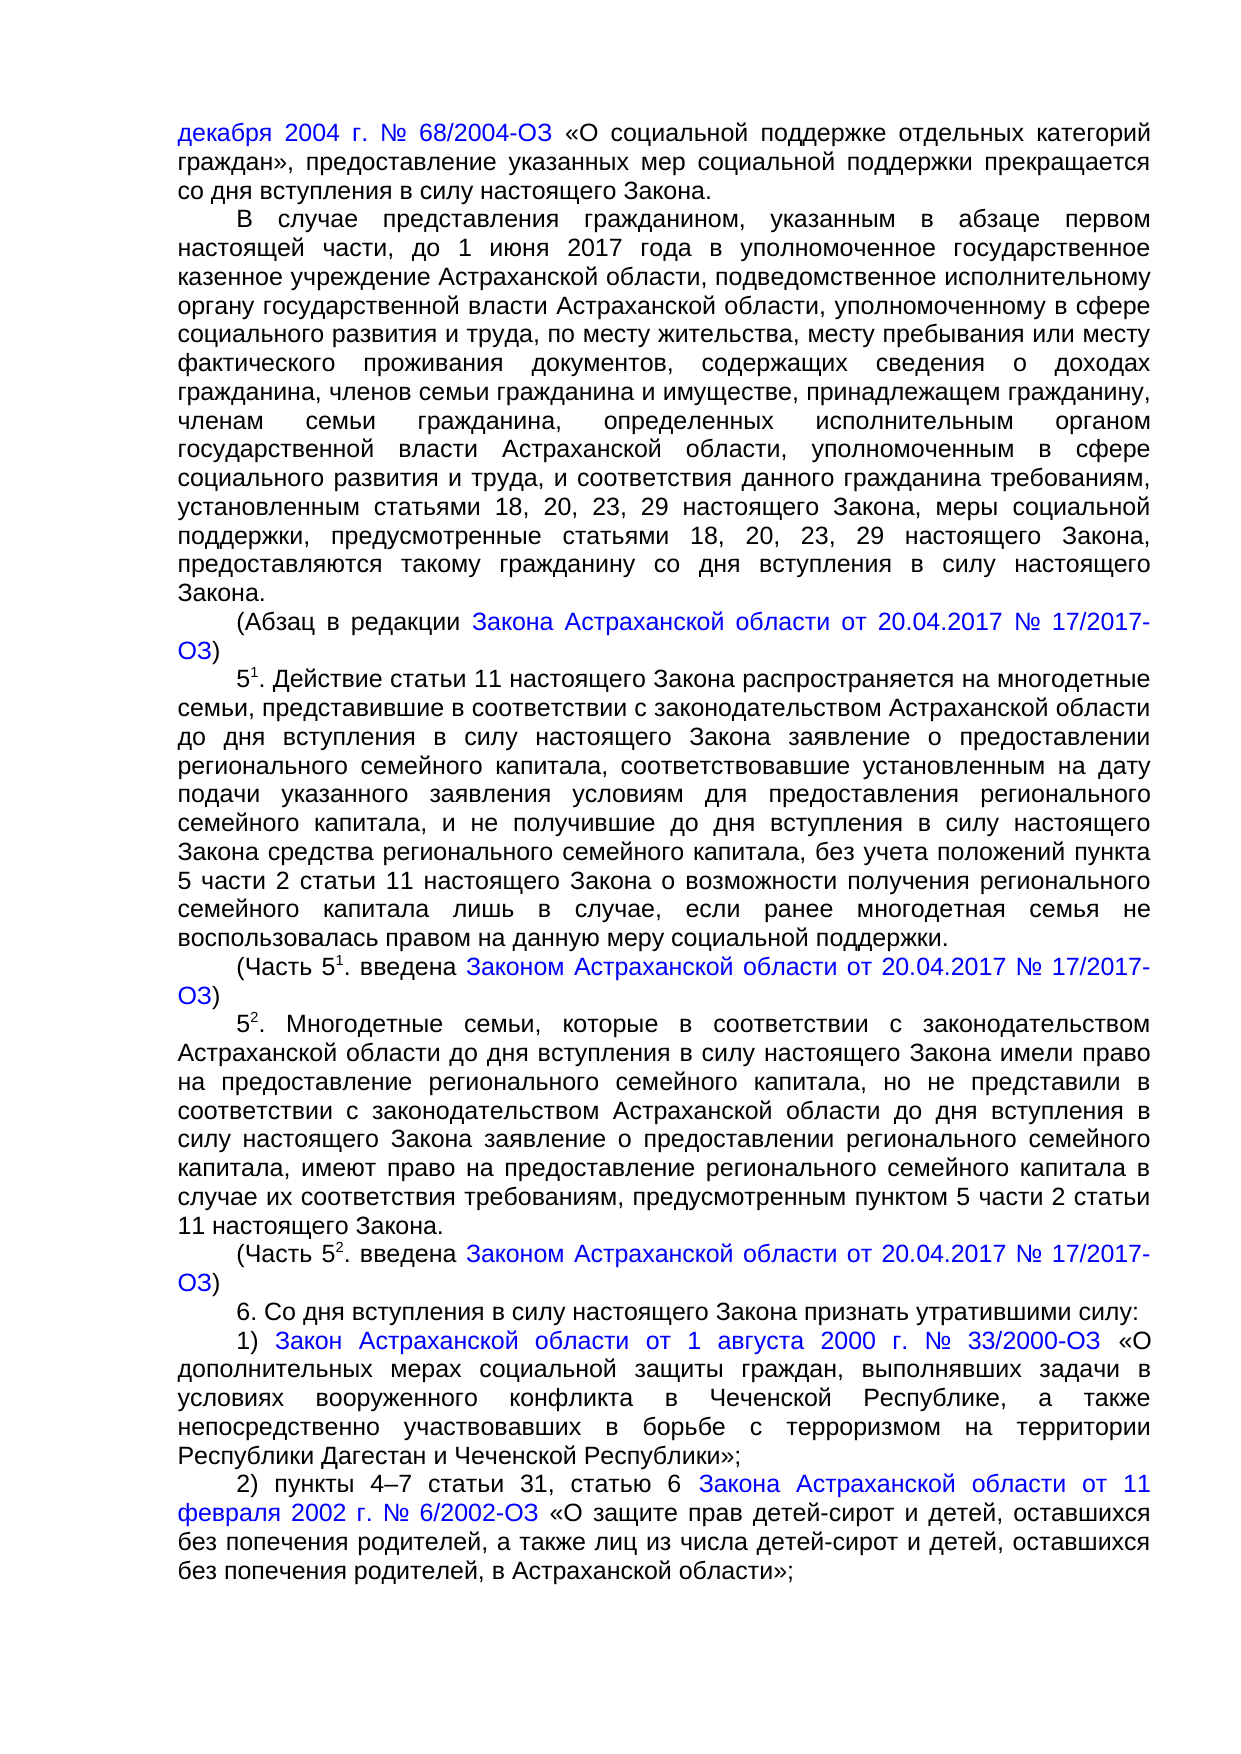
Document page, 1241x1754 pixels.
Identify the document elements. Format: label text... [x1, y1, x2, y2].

text 6. Со дня вступления в силу настоящего Закона признать утратившими силу: [177, 1297, 1152, 1326]
text (Часть 51. введена Законом Астраханской области от 20.04.2017 № 17/2017-ОЗ) [177, 952, 1152, 1009]
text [177, 118, 1152, 204]
text 51. Действие статьи 11 настоящего Закона распространяется на многодетные семьи, представившие в соответствии с законодательством Астраханской области до дня вступления в силу настоящего Закона заявление о предоставлении регионального семейного капитала, соответствовавшие установленным на дату подачи указанного заявления условиям для предоставления регионального семейного капитала, и не получившие до дня вступления в силу настоящего Закона средства регионального семейного капитала, без учета положений пункта 5 части 2 статьи 11 настоящего Закона о возможности получения регионального семейного капитала лишь в случае, если ранее многодетная семья не воспользовалась правом на данную меру социальной поддержки. [177, 664, 1152, 952]
text 2) пункты 4–7 статьи 31, статью 6 Закона Астраханской области от 11 февраля 2002 г. № 6/2002-ОЗ «О защите прав детей-сирот и детей, оставшихся без попечения родителей, а также лиц из числа детей-сирот и детей, оставшихся без попечения родителей, в Астраханской области»; [177, 1469, 1152, 1584]
text (Абзац в редакции Закона Астраханской области от 20.04.2017 № 17/2017-ОЗ) [177, 607, 1152, 664]
text 52. Многодетные семьи, которые в соответствии с законодательством Астраханской области до дня вступления в силу настоящего Закона имели право на предоставление регионального семейного капитала, но не представили в соответствии с законодательством Астраханской области до дня вступления в силу настоящего Закона заявление о предоставлении регионального семейного капитала, имеют право на предоставление регионального семейного капитала в случае их соответствия требованиям, предусмотренным пунктом 5 части 2 статьи 11 настоящего Закона. [177, 1009, 1152, 1239]
text 1) Закон Астраханской области от 1 августа 2000 г. № 33/2000-ОЗ «О дополнительных мерах социальной защиты граждан, выполнявших задачи в условиях вооруженного конфликта в Чеченской Республике, а также непосредственно участвовавших в борьбе с терроризмом на территории Республики Дагестан и Чеченской Республики»; [177, 1326, 1152, 1469]
text (Часть 52. введена Законом Астраханской области от 20.04.2017 № 17/2017-ОЗ) [177, 1239, 1152, 1297]
text В случае представления гражданином, указанным в абзаце первом настоящей части, до 1 июня 2017 года в уполномоченное государственное казенное учреждение Астраханской области, подведомственное исполнительному органу государственной власти Астраханской области, уполномоченному в сфере социального развития и труда, по месту жительства, месту пребывания или месту фактического проживания документов, содержащих сведения о доходах гражданина, членов семьи гражданина и имуществе, принадлежащем гражданину, членам семьи гражданина, определенных исполнительным органом государственной власти Астраханской области, уполномоченным в сфере социального развития и труда, и соответствия данного гражданина требованиям, установленным статьями 18, 20, 23, 29 настоящего Закона, меры социальной поддержки, предусмотренные статьями 18, 20, 23, 29 настоящего Закона, предоставляются такому гражданину со дня вступления в силу настоящего Закона. [177, 204, 1152, 607]
